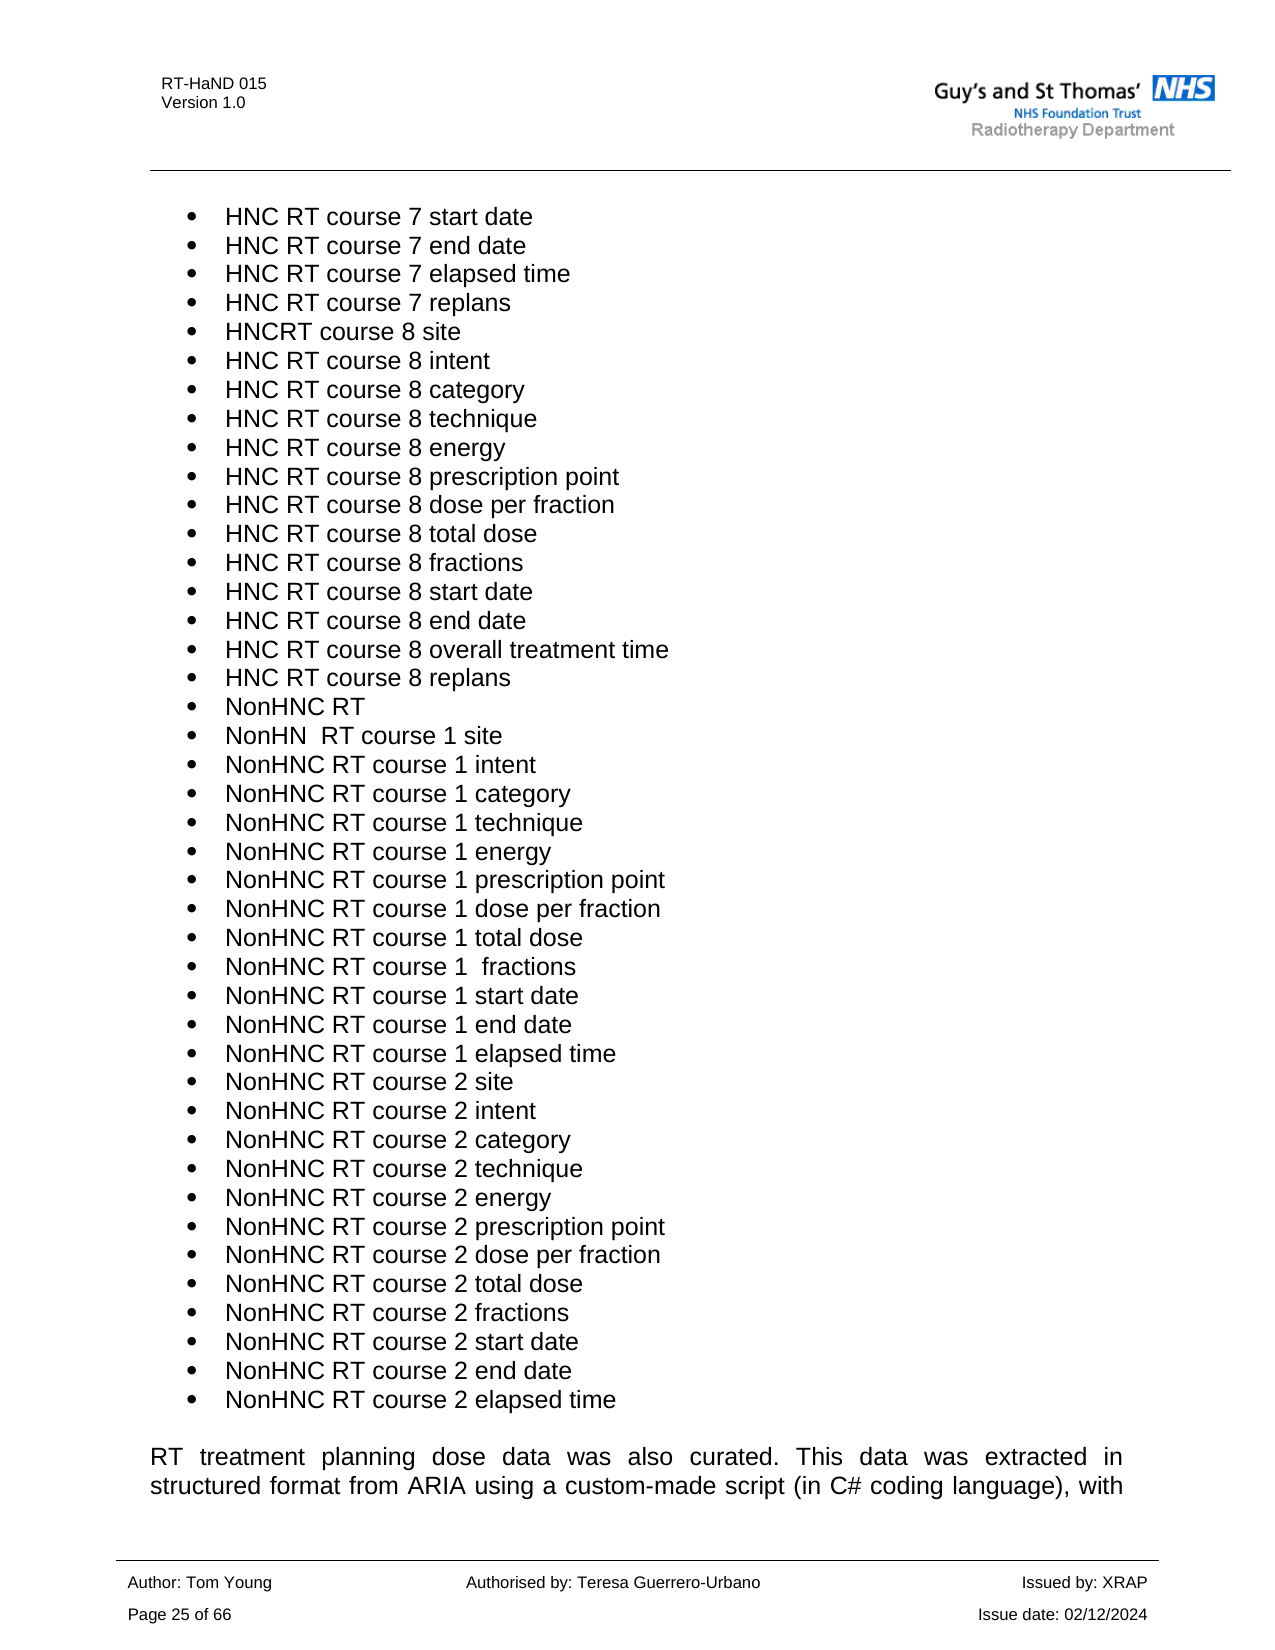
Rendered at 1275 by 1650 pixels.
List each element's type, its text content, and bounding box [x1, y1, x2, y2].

list NonHNC RT course 2 elapsed time [187, 1385, 1125, 1414]
list NonHNC RT course 2 end date [187, 1356, 1125, 1385]
list NonHNC RT course 2 technique [187, 1154, 1125, 1183]
list HNC RT course 7 elapsed time [187, 259, 1125, 288]
list HNC RT course 8 energy [187, 433, 1125, 461]
list NonHNC RT course 1 intent [187, 750, 1125, 779]
list NonHNC RT course 1 fractions [187, 952, 1125, 981]
list NonHNC RT course 1 technique [187, 808, 1125, 837]
list HNC RT course 8 prescription point [187, 461, 1125, 490]
list NonHNC RT course 2 fractions [187, 1298, 1125, 1327]
list NonHNC RT course 1 dose per fraction [187, 894, 1125, 923]
list HNC RT course 7 replans [187, 288, 1125, 317]
list HNC RT course 8 dose per fraction [187, 490, 1125, 519]
list NonHN RT course 1 site [187, 721, 1125, 750]
list HNC RT course 8 overall treatment time [187, 634, 1125, 663]
picture [932, 73, 1220, 144]
list NonHNC RT course 2 total dose [187, 1269, 1125, 1298]
list NonHNC RT course 1 end date [187, 1010, 1125, 1038]
list NonHNC RT course 1 prescription point [187, 865, 1125, 894]
list NonHNC RT [187, 692, 1125, 721]
list HNC RT course 8 start date [187, 577, 1125, 606]
list NonHNC RT course 1 elapsed time [187, 1038, 1125, 1067]
list NonHNC RT course 1 total dose [187, 923, 1125, 952]
list HNC RT course 7 end date [187, 231, 1125, 259]
list HNC RT course 8 technique [187, 404, 1125, 433]
list HNCRT course 8 site [187, 317, 1125, 346]
list NonHNC RT course 2 site [187, 1067, 1125, 1096]
list NonHNC RT course 2 start date [187, 1327, 1125, 1356]
list NonHNC RT course 1 category [187, 779, 1125, 808]
list NonHNC RT course 2 category [187, 1125, 1125, 1154]
list NonHNC RT course 1 energy [187, 837, 1125, 865]
list HNC RT course 8 category [187, 375, 1125, 404]
list HNC RT course 8 fractions [187, 548, 1125, 577]
list HNC RT course 8 intent [187, 346, 1125, 375]
list NonHNC RT course 2 intent [187, 1096, 1125, 1125]
list HNC RT course 8 end date [187, 606, 1125, 634]
list NonHNC RT course 2 dose per fraction [187, 1241, 1125, 1269]
list HNC RT course 8 total dose [187, 519, 1125, 548]
list NonHNC RT course 1 start date [187, 981, 1125, 1010]
list NonHNC RT course 2 energy [187, 1183, 1125, 1212]
list HNC RT course 8 replans [187, 663, 1125, 692]
list NonHNC RT course 2 prescription point [187, 1212, 1125, 1241]
list HNC RT course 7 start date [187, 202, 1125, 231]
